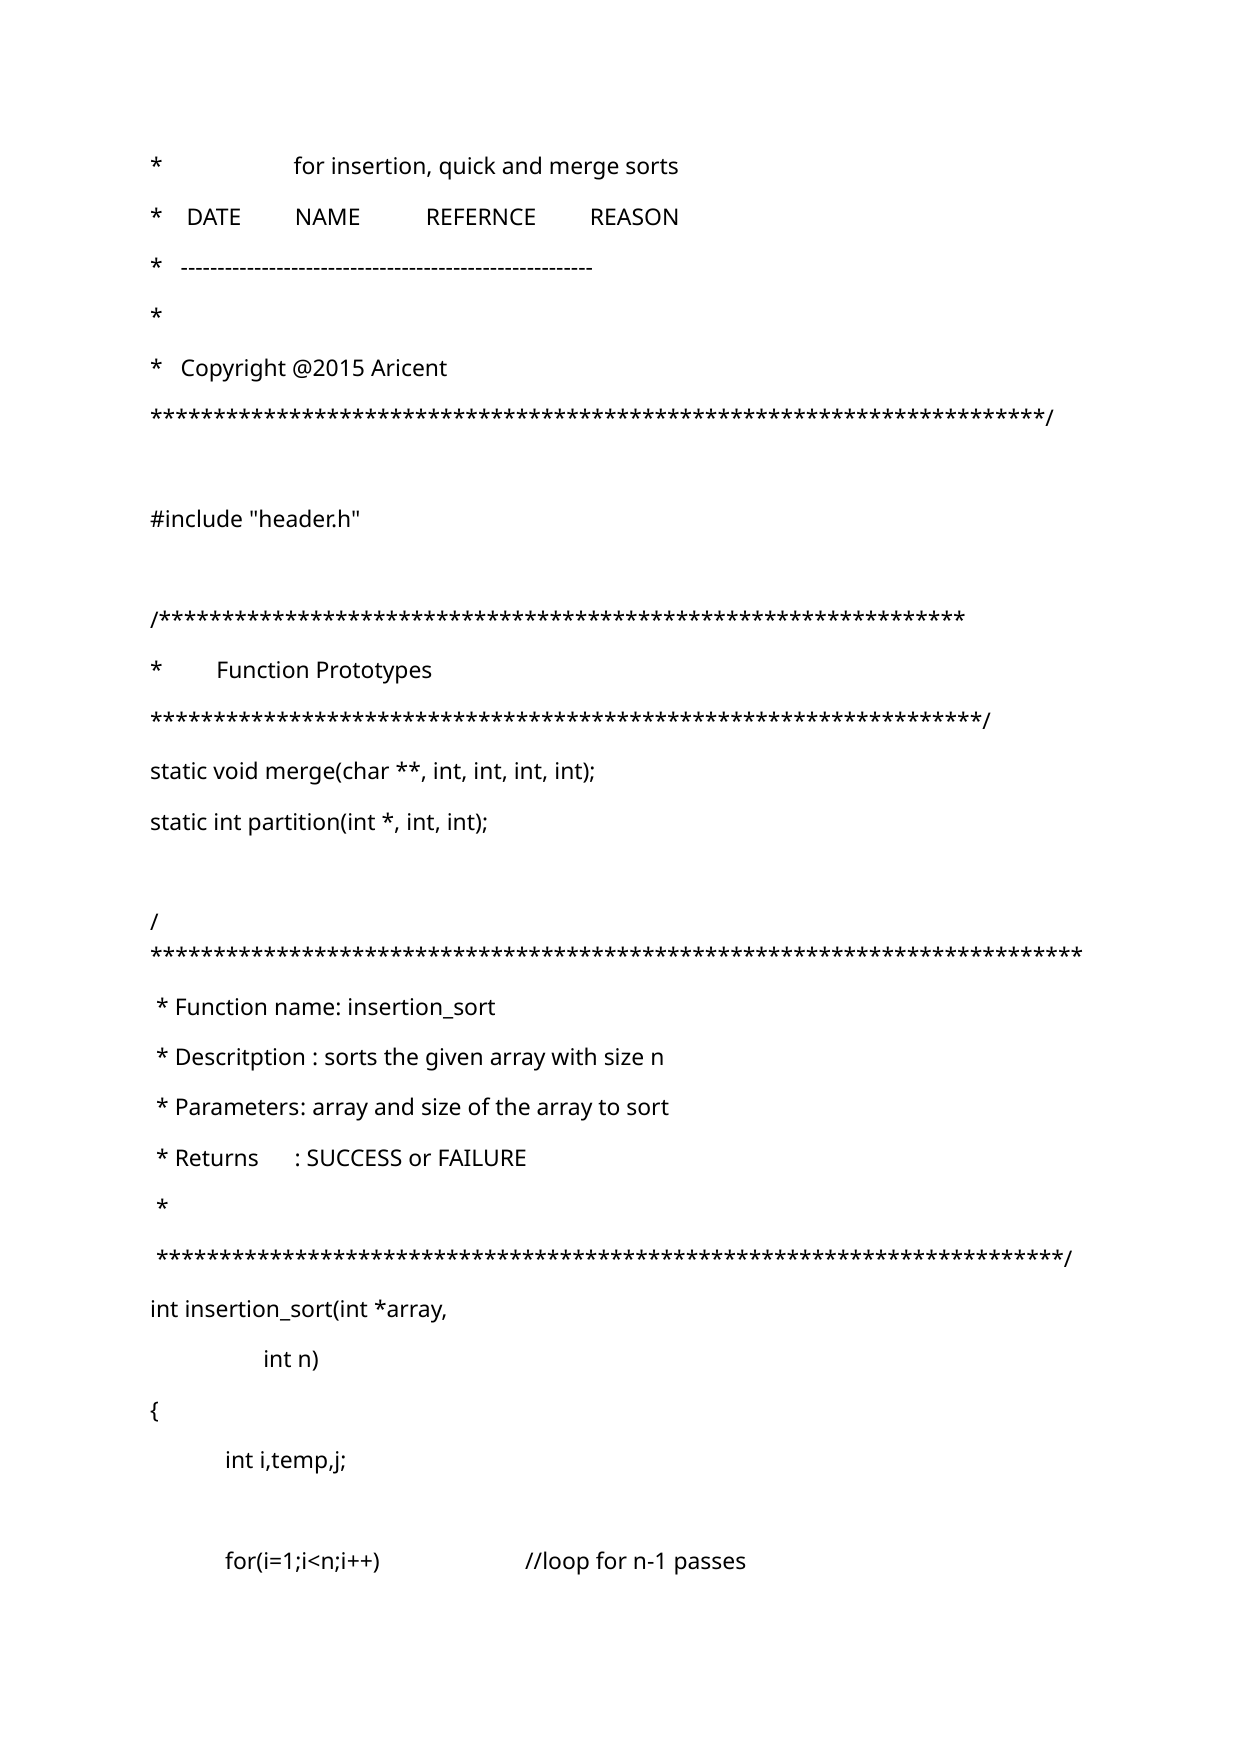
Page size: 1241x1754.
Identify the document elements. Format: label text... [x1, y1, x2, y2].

text * Copyright @2015 Aricent [150, 352, 1090, 383]
text #include "header.h" [150, 503, 1090, 534]
text /**************************************************************** [150, 604, 1090, 635]
text * Function Prototypes [150, 654, 1090, 685]
text * Returns : SUCCESS or FAILURE [150, 1142, 1090, 1173]
text * Parameters : array and size of the array to sort [150, 1091, 1090, 1122]
text * [150, 1192, 1090, 1223]
text int i,temp,j; [150, 1444, 1090, 1475]
text int insertion_sort(int *array, [150, 1293, 1090, 1324]
text * DATE NAME REFERNCE REASON [150, 200, 1090, 232]
text static void merge(char **, int, int, int, int); [150, 755, 1090, 786]
text ************************************************************************/ [150, 1242, 1090, 1274]
text for(i=1;i<n;i++) //loop for n-1 passes [150, 1545, 1090, 1576]
text /************************************************************************** [150, 906, 1090, 971]
text int n) [150, 1343, 1090, 1374]
text * [150, 301, 1090, 332]
text { [150, 1394, 1090, 1425]
text ******************************************************************/ [150, 704, 1090, 736]
text * Function name: insertion_sort [150, 990, 1090, 1022]
text * for insertion, quick and merge sorts [150, 150, 1090, 181]
text * Descritption : sorts the given array with size n [150, 1041, 1090, 1072]
text static int partition(int *, int, int); [150, 805, 1090, 837]
text ***********************************************************************/ [150, 402, 1090, 433]
text * -------------------------------------------------------- [150, 251, 1090, 282]
